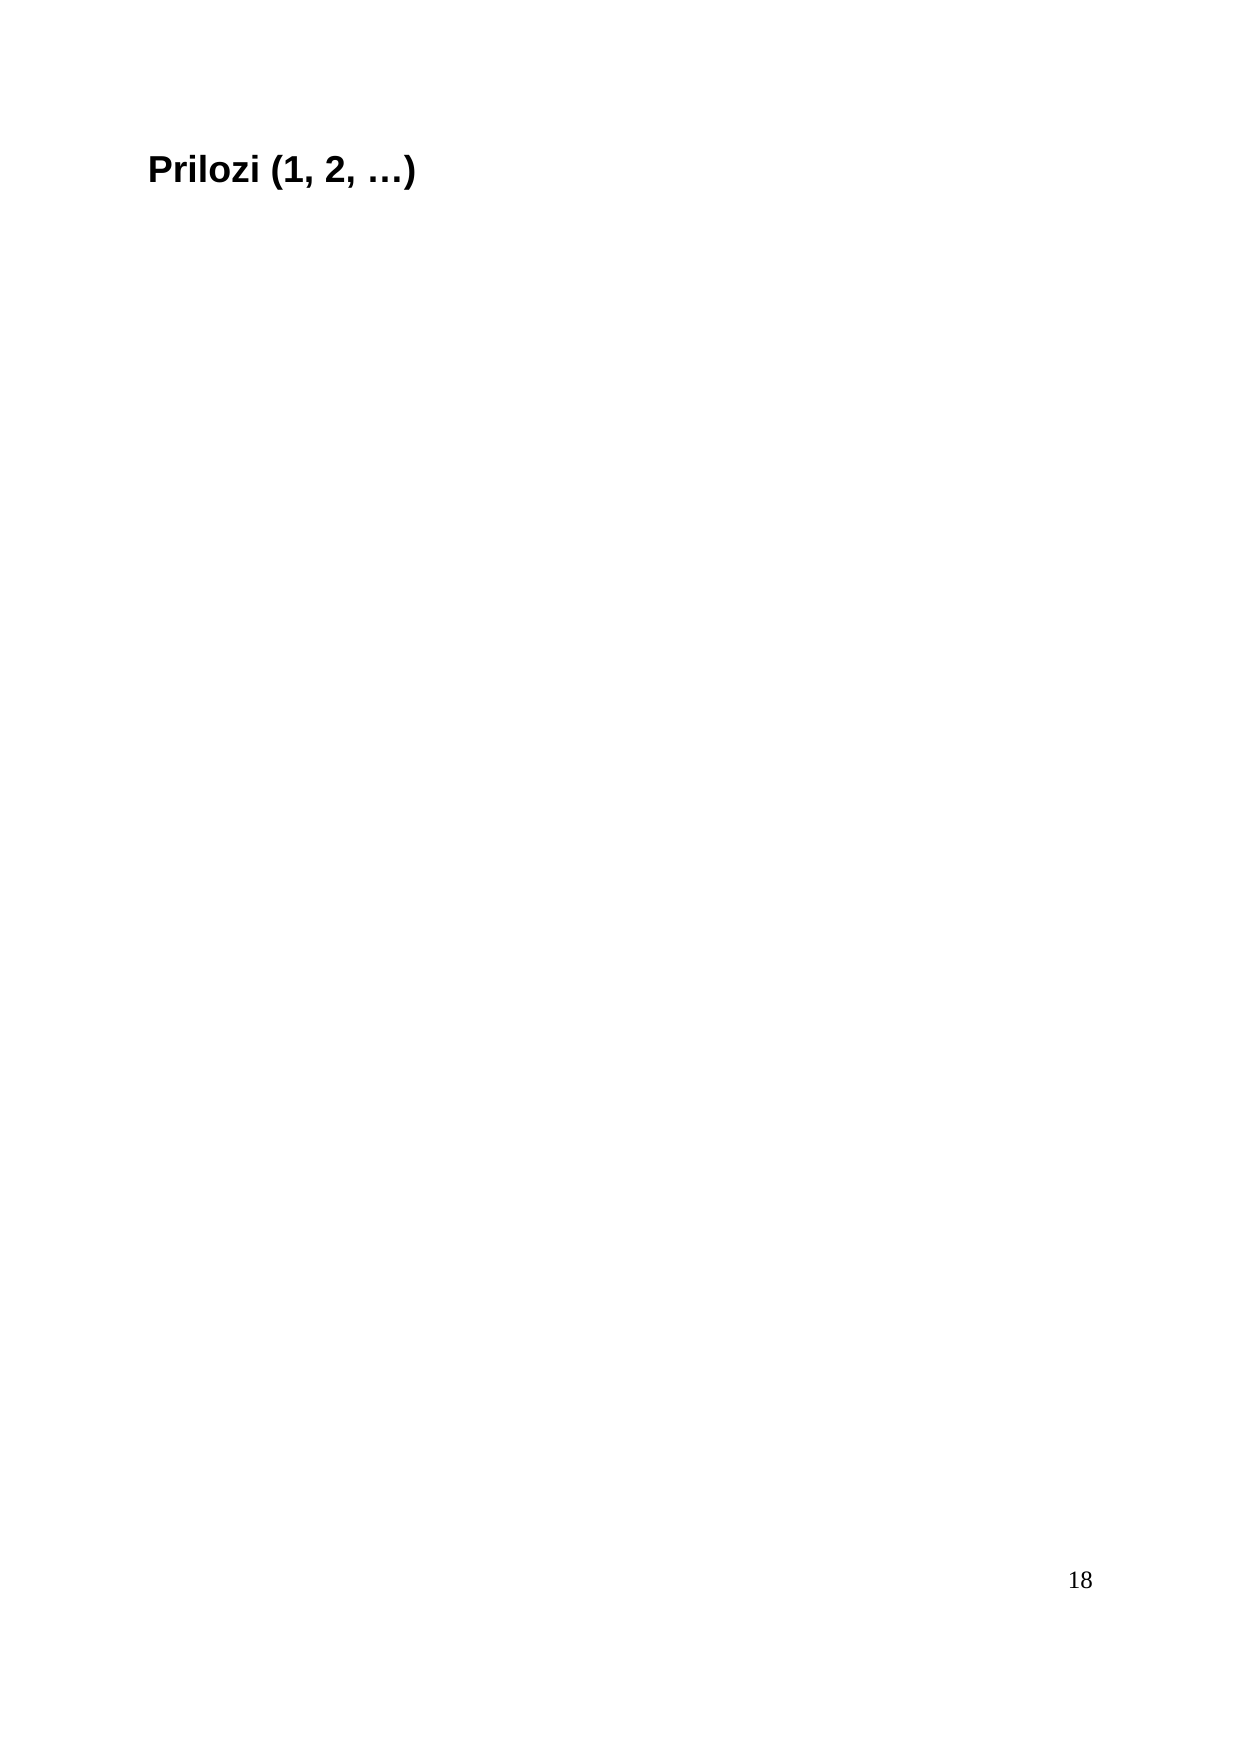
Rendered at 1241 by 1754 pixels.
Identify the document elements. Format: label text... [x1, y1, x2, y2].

list Prilozi (1, 2, …) [148, 148, 1093, 191]
